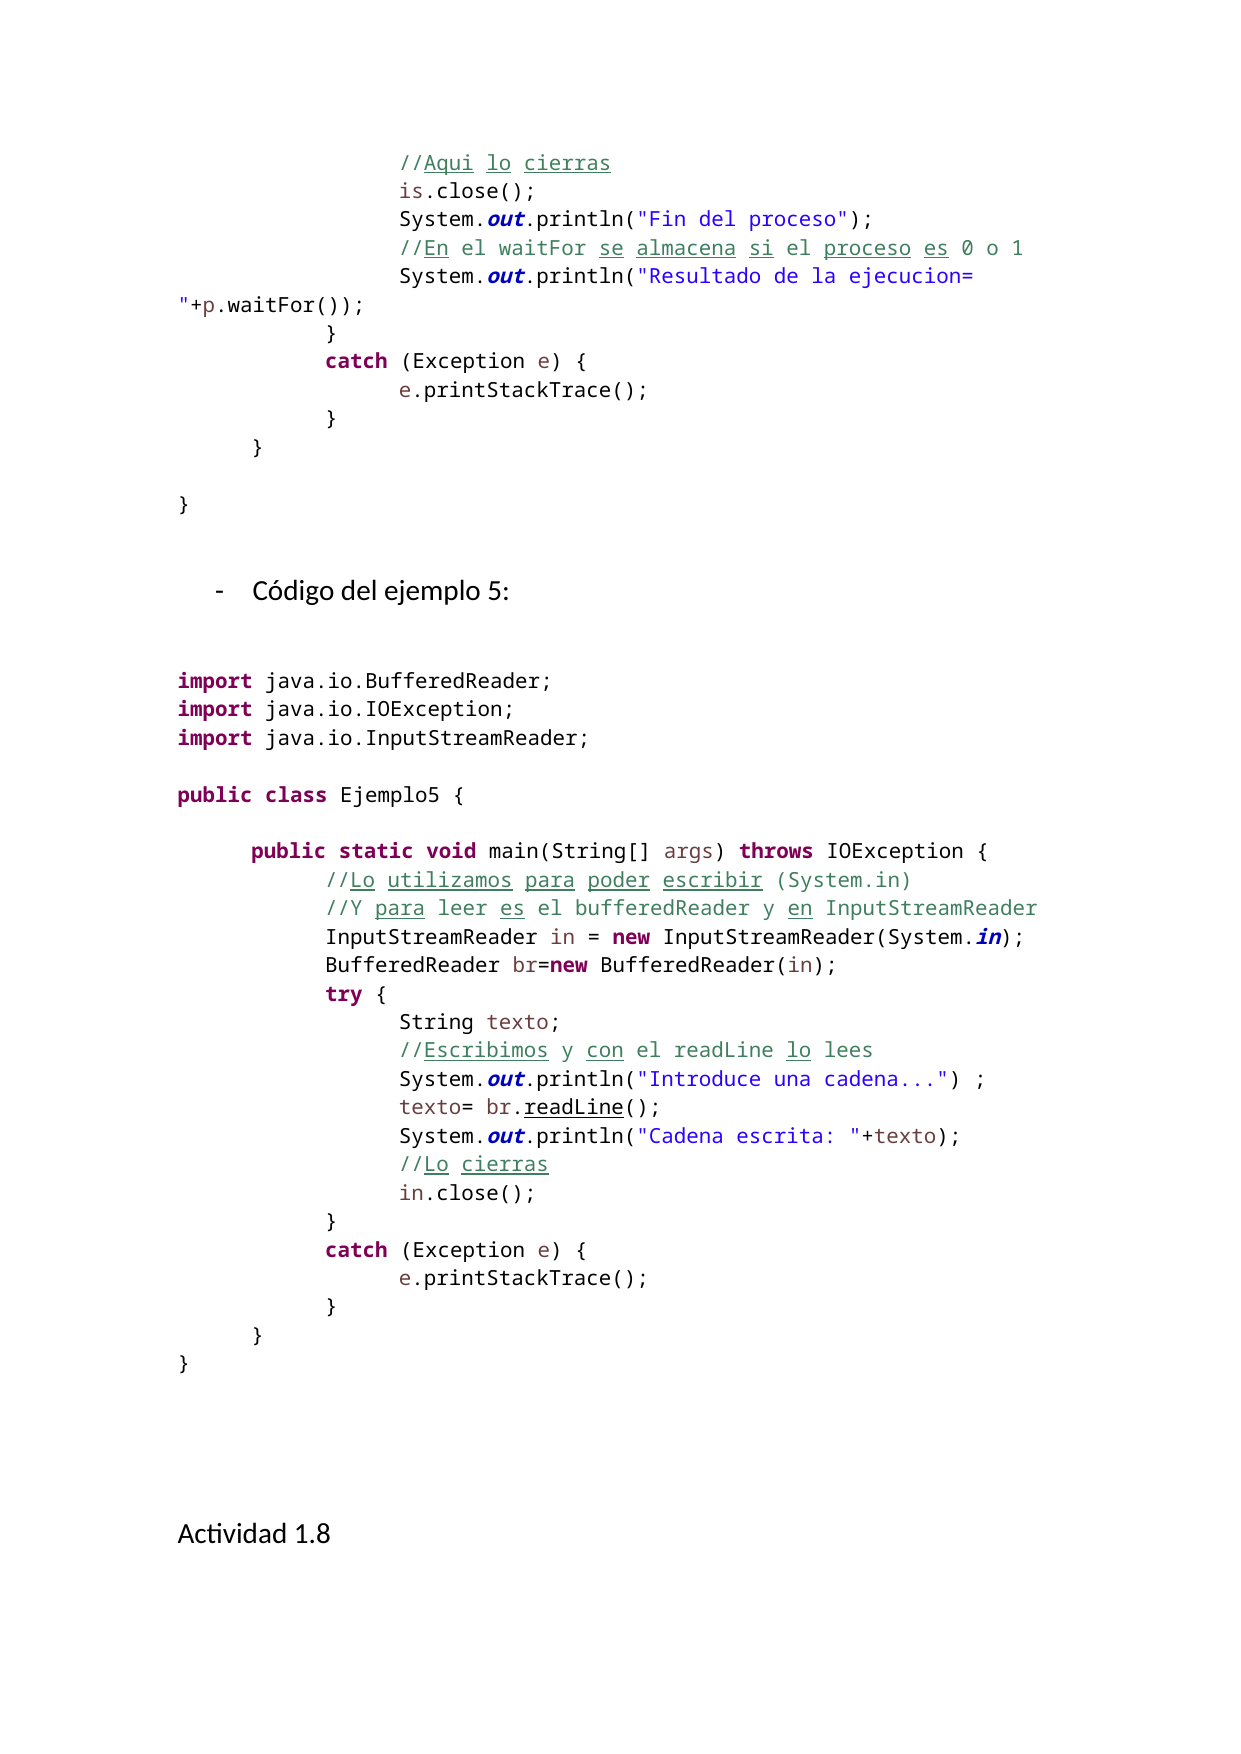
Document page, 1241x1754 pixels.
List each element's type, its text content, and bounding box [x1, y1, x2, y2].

text System.out.println("Introduce una cadena...") ; [177, 1064, 1063, 1092]
text Actividad 1.8 [177, 1516, 1063, 1551]
text try { [177, 979, 1063, 1007]
text } [177, 1206, 1063, 1235]
text //Lo cierras [177, 1149, 1063, 1178]
text System.out.println("Fin del proceso"); [177, 204, 1063, 233]
text catch (Exception e) { [177, 1235, 1063, 1263]
text } [177, 1348, 1063, 1377]
text import java.io.InputStreamReader; [177, 723, 1063, 751]
text } [177, 489, 1063, 517]
text texto= br.readLine(); [177, 1092, 1063, 1121]
text } [177, 318, 1063, 347]
text System.out.println("Resultado de la ejecucion= "+p.waitFor()); [177, 261, 1063, 318]
text String texto; [177, 1007, 1063, 1036]
text e.printStackTrace(); [177, 1263, 1063, 1292]
text System.out.println("Cadena escrita: "+texto); [177, 1121, 1063, 1149]
text is.close(); [177, 176, 1063, 204]
text //Escribimos y con el readLine lo lees [177, 1036, 1063, 1064]
text } [177, 403, 1063, 432]
text public static void main(String[] args) throws IOException { [177, 837, 1063, 865]
text //En el waitFor se almacena si el proceso es 0 o 1 [177, 233, 1063, 261]
text //Y para leer es el bufferedReader y en InputStreamReader [177, 893, 1063, 922]
text } [177, 432, 1063, 460]
text } [177, 1292, 1063, 1320]
text import java.io.IOException; [177, 694, 1063, 723]
text } [177, 1320, 1063, 1348]
text catch (Exception e) { [177, 347, 1063, 375]
text in.close(); [177, 1178, 1063, 1206]
text import java.io.BufferedReader; [177, 666, 1063, 694]
text //Aqui lo cierras [177, 148, 1063, 176]
list Código del ejemplo 5: [215, 572, 1063, 608]
text InputStreamReader in = new InputStreamReader(System.in); [177, 922, 1063, 950]
text BufferedReader br=new BufferedReader(in); [177, 950, 1063, 979]
text e.printStackTrace(); [177, 375, 1063, 403]
text //Lo utilizamos para poder escribir (System.in) [177, 865, 1063, 893]
text public class Ejemplo5 { [177, 780, 1063, 808]
